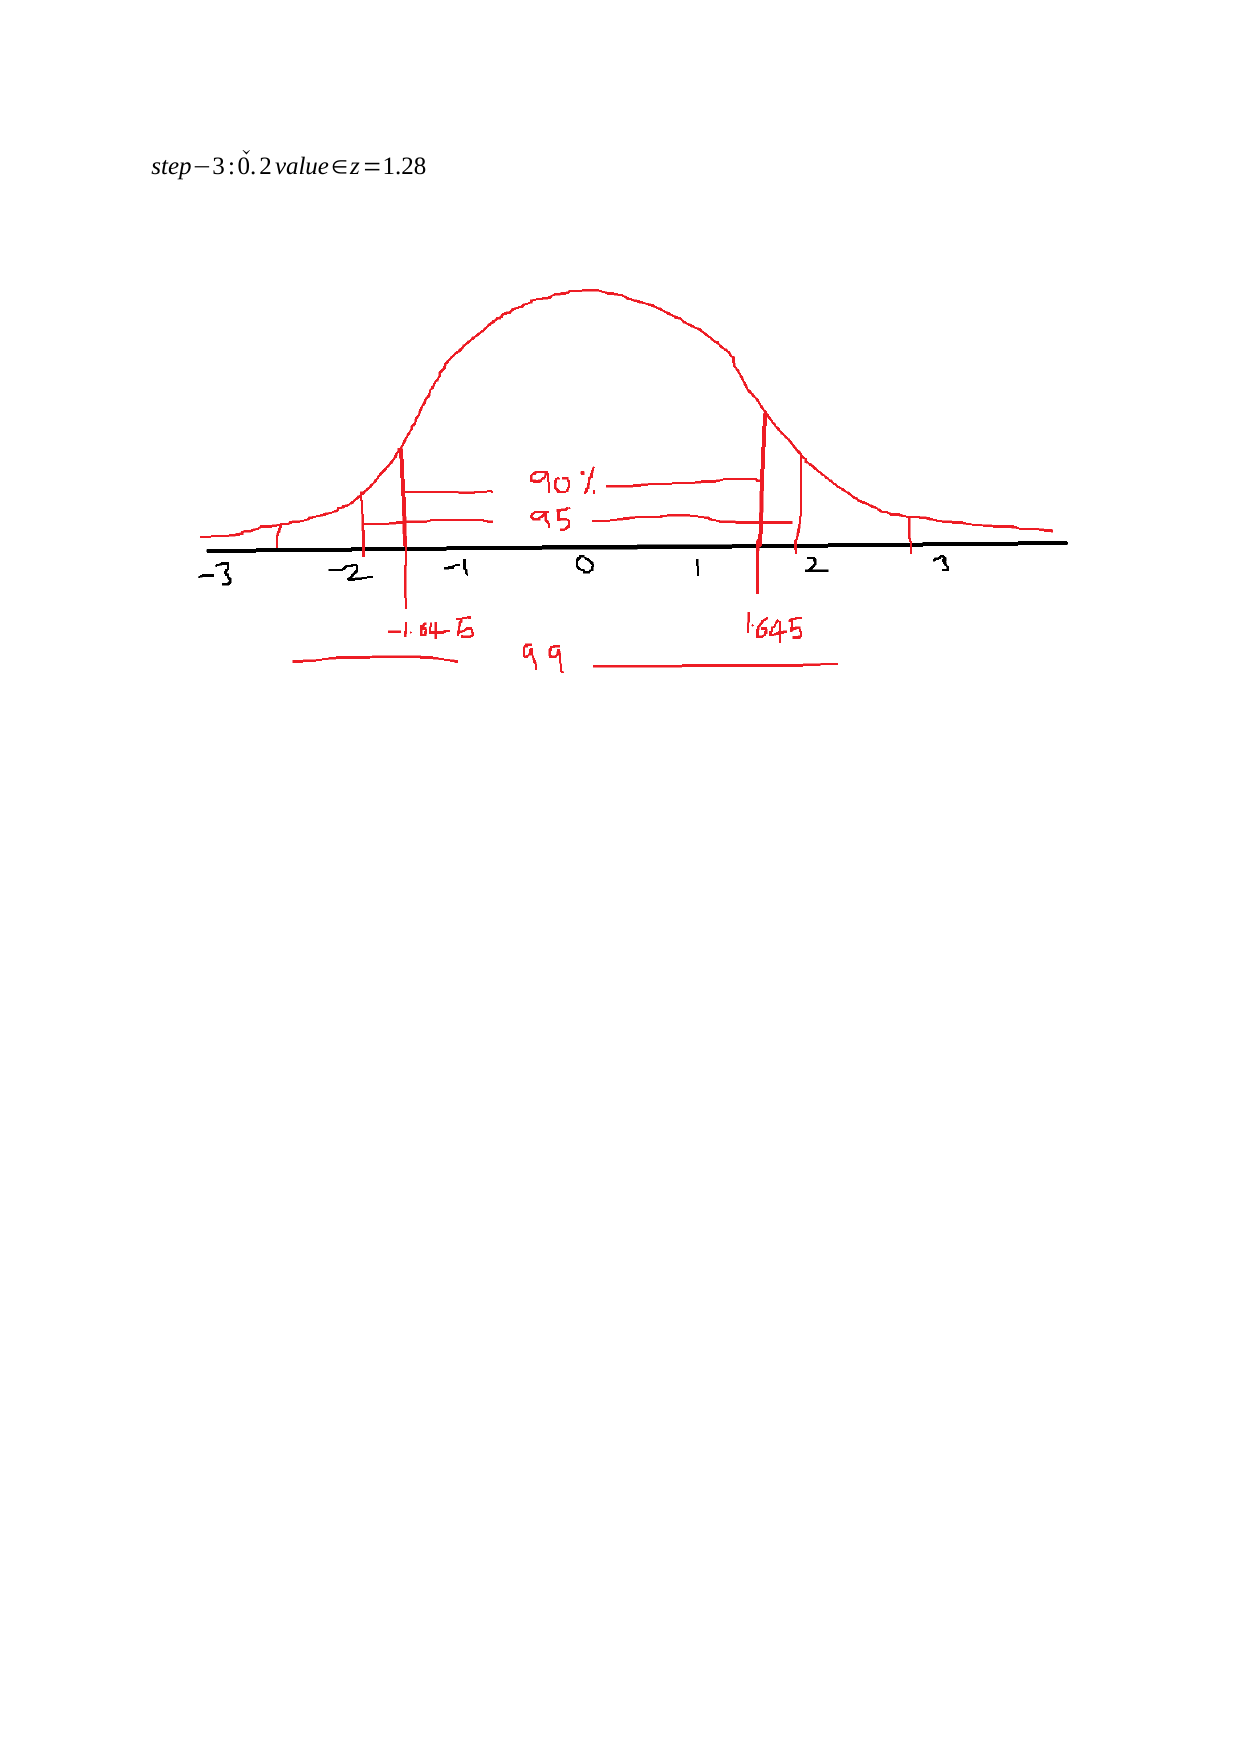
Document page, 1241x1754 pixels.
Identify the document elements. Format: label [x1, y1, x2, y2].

picture [150, 246, 1089, 717]
